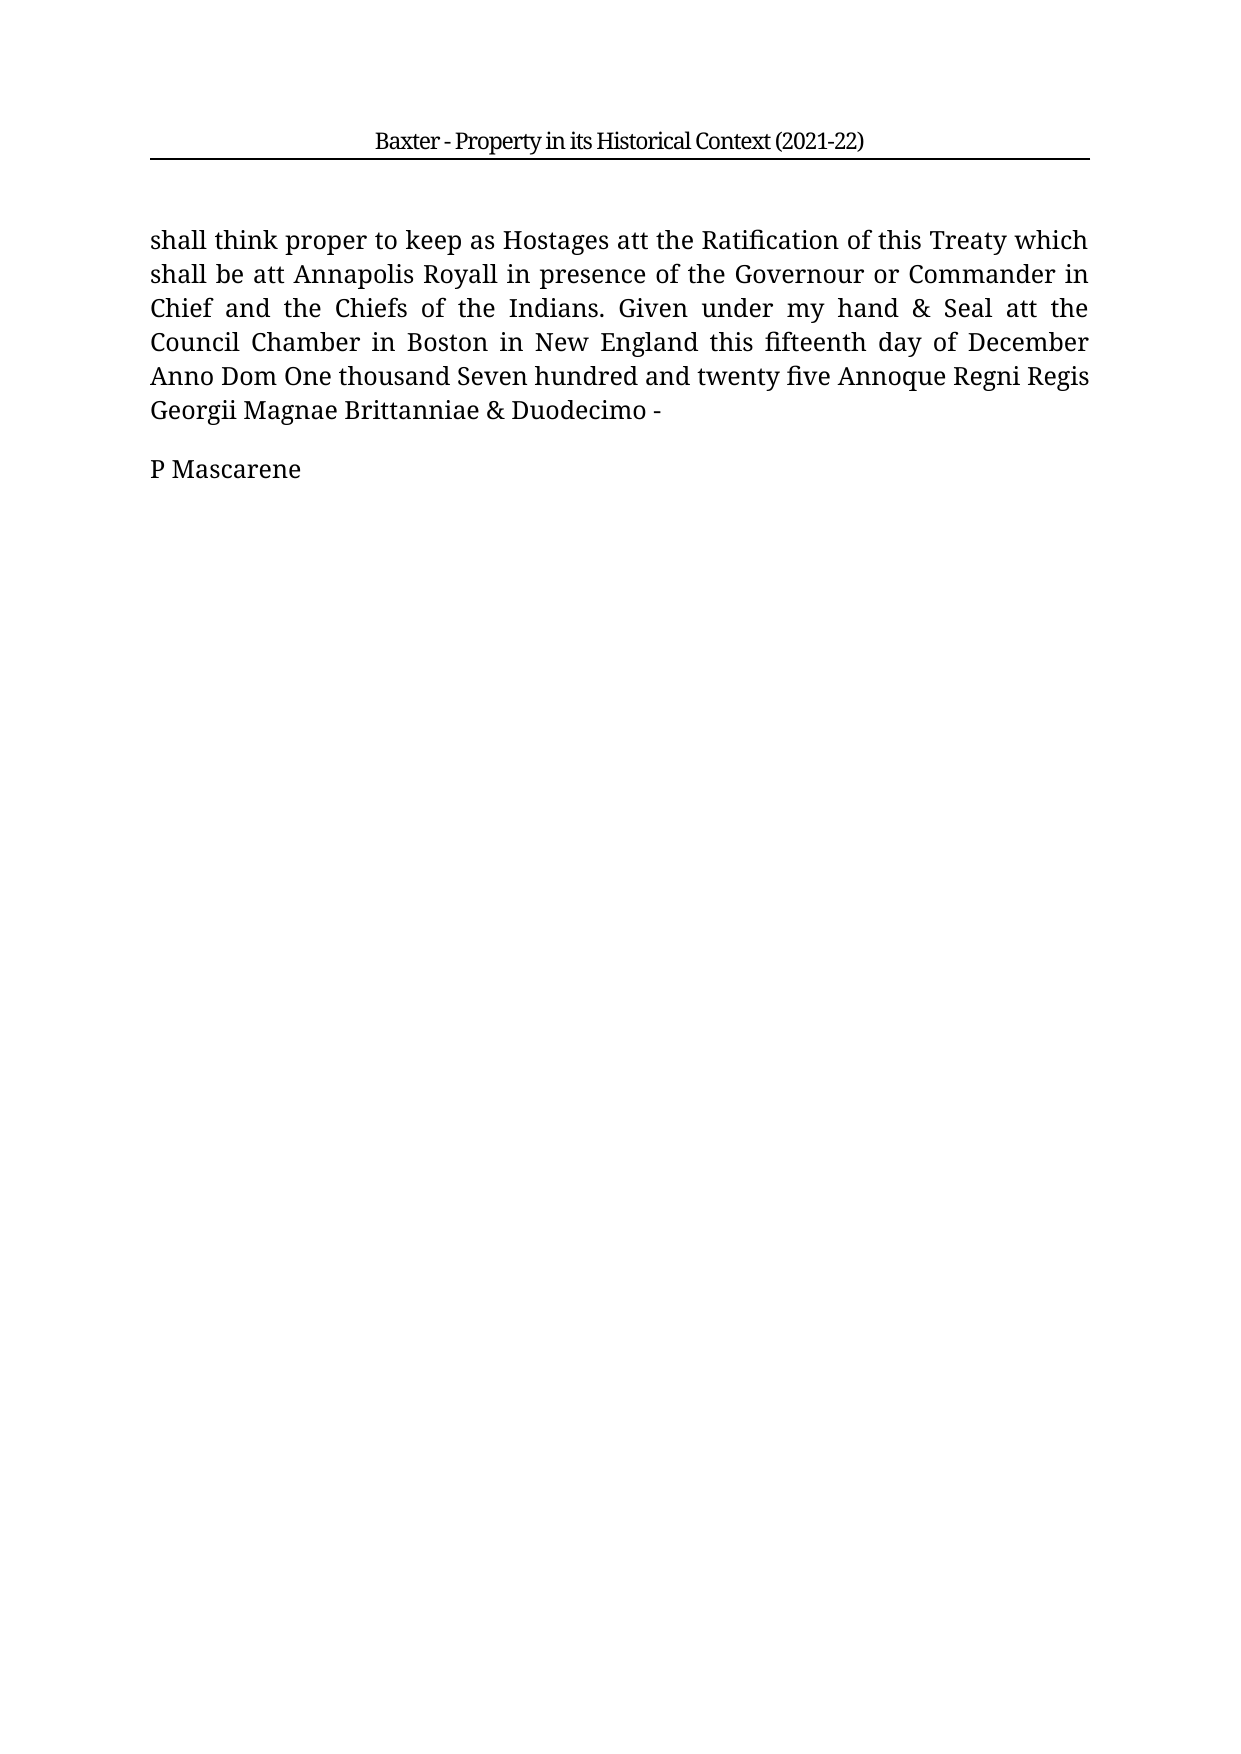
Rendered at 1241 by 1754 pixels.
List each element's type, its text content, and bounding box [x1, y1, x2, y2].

text P Mascarene [150, 452, 1090, 486]
